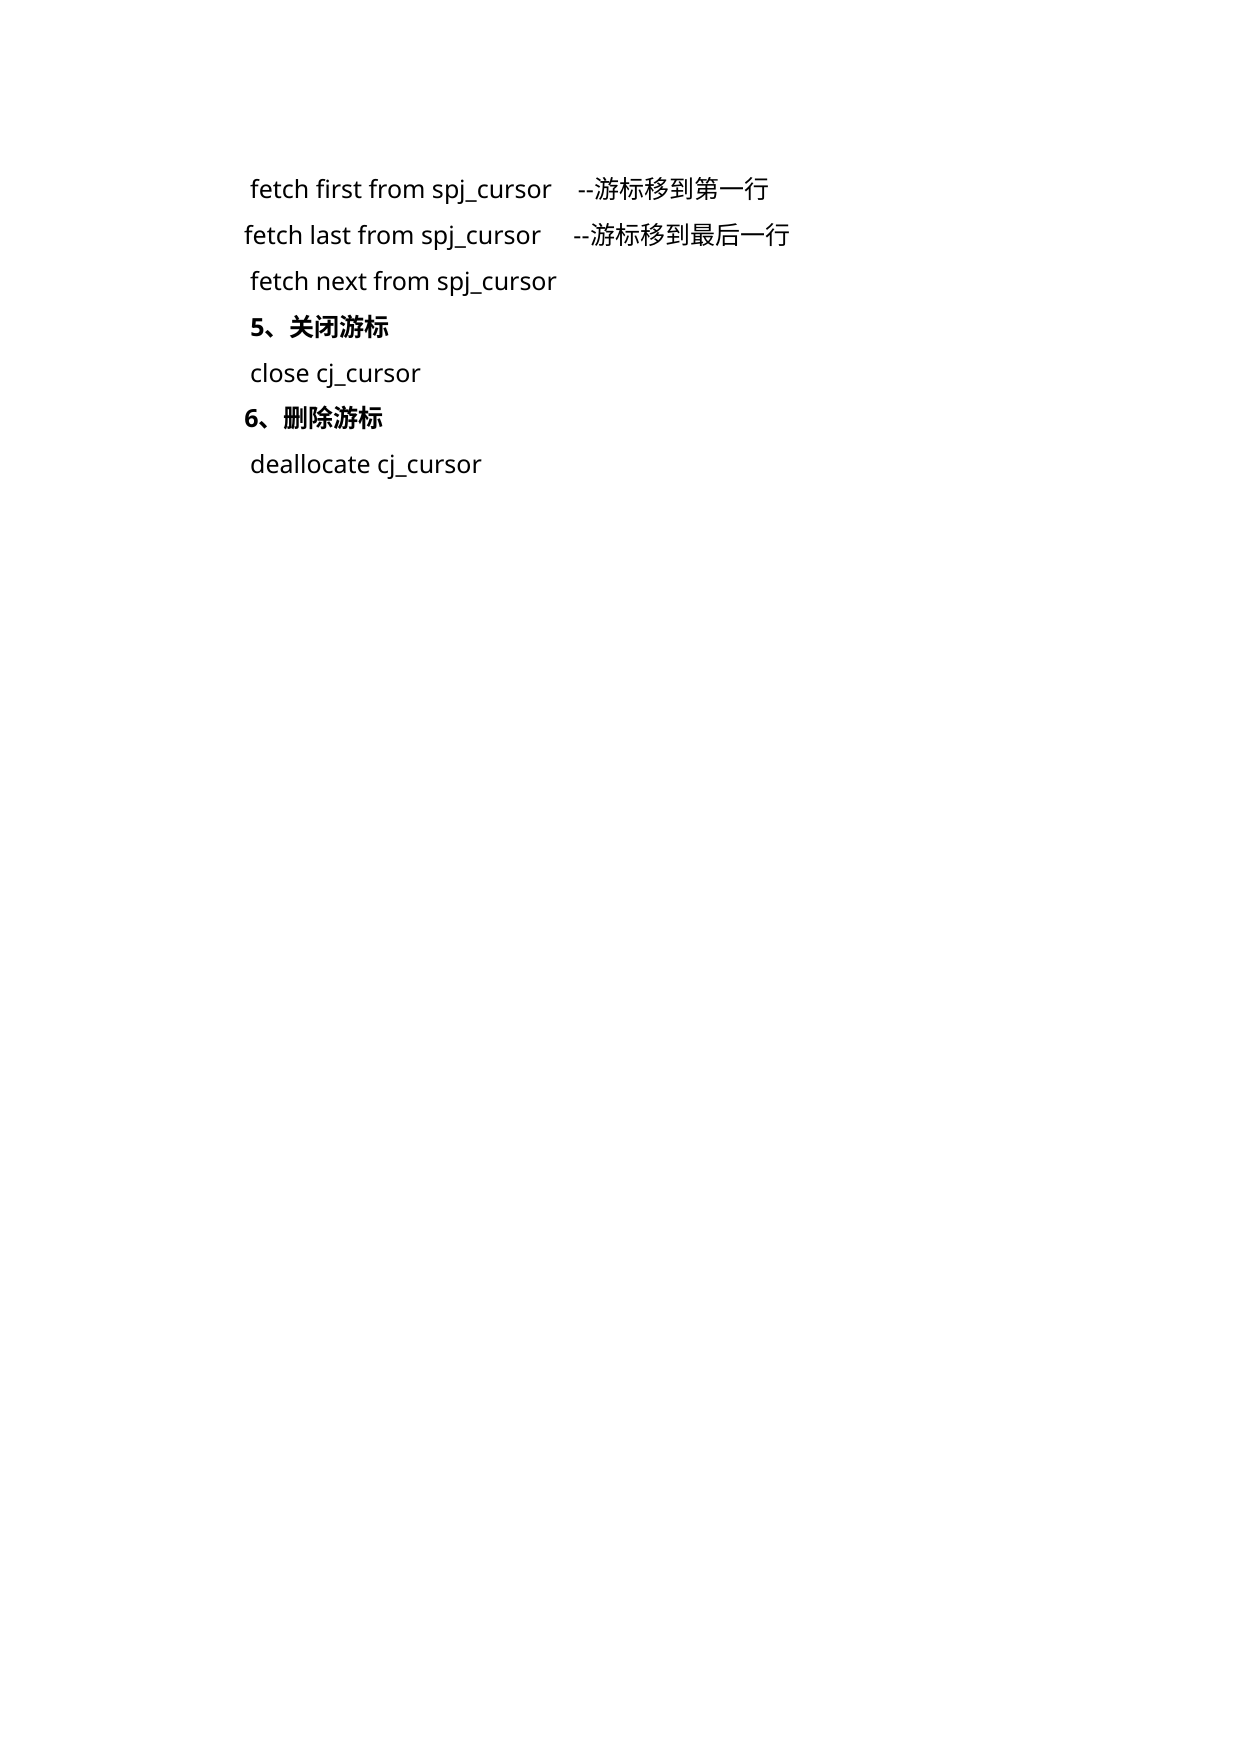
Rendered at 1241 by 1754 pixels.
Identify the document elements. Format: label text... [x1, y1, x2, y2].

text fetch last from spj_cursor --游标移到最后一行 [187, 208, 1053, 254]
text fetch first from spj_cursor --游标移到第一行 [187, 162, 1053, 208]
text close cj_cursor [187, 345, 1053, 391]
text deallocate cj_cursor [187, 437, 1053, 483]
text 5、关闭游标 [187, 299, 1053, 345]
text fetch next from spj_cursor [187, 254, 1053, 299]
text 6、删除游标 [187, 391, 1053, 437]
